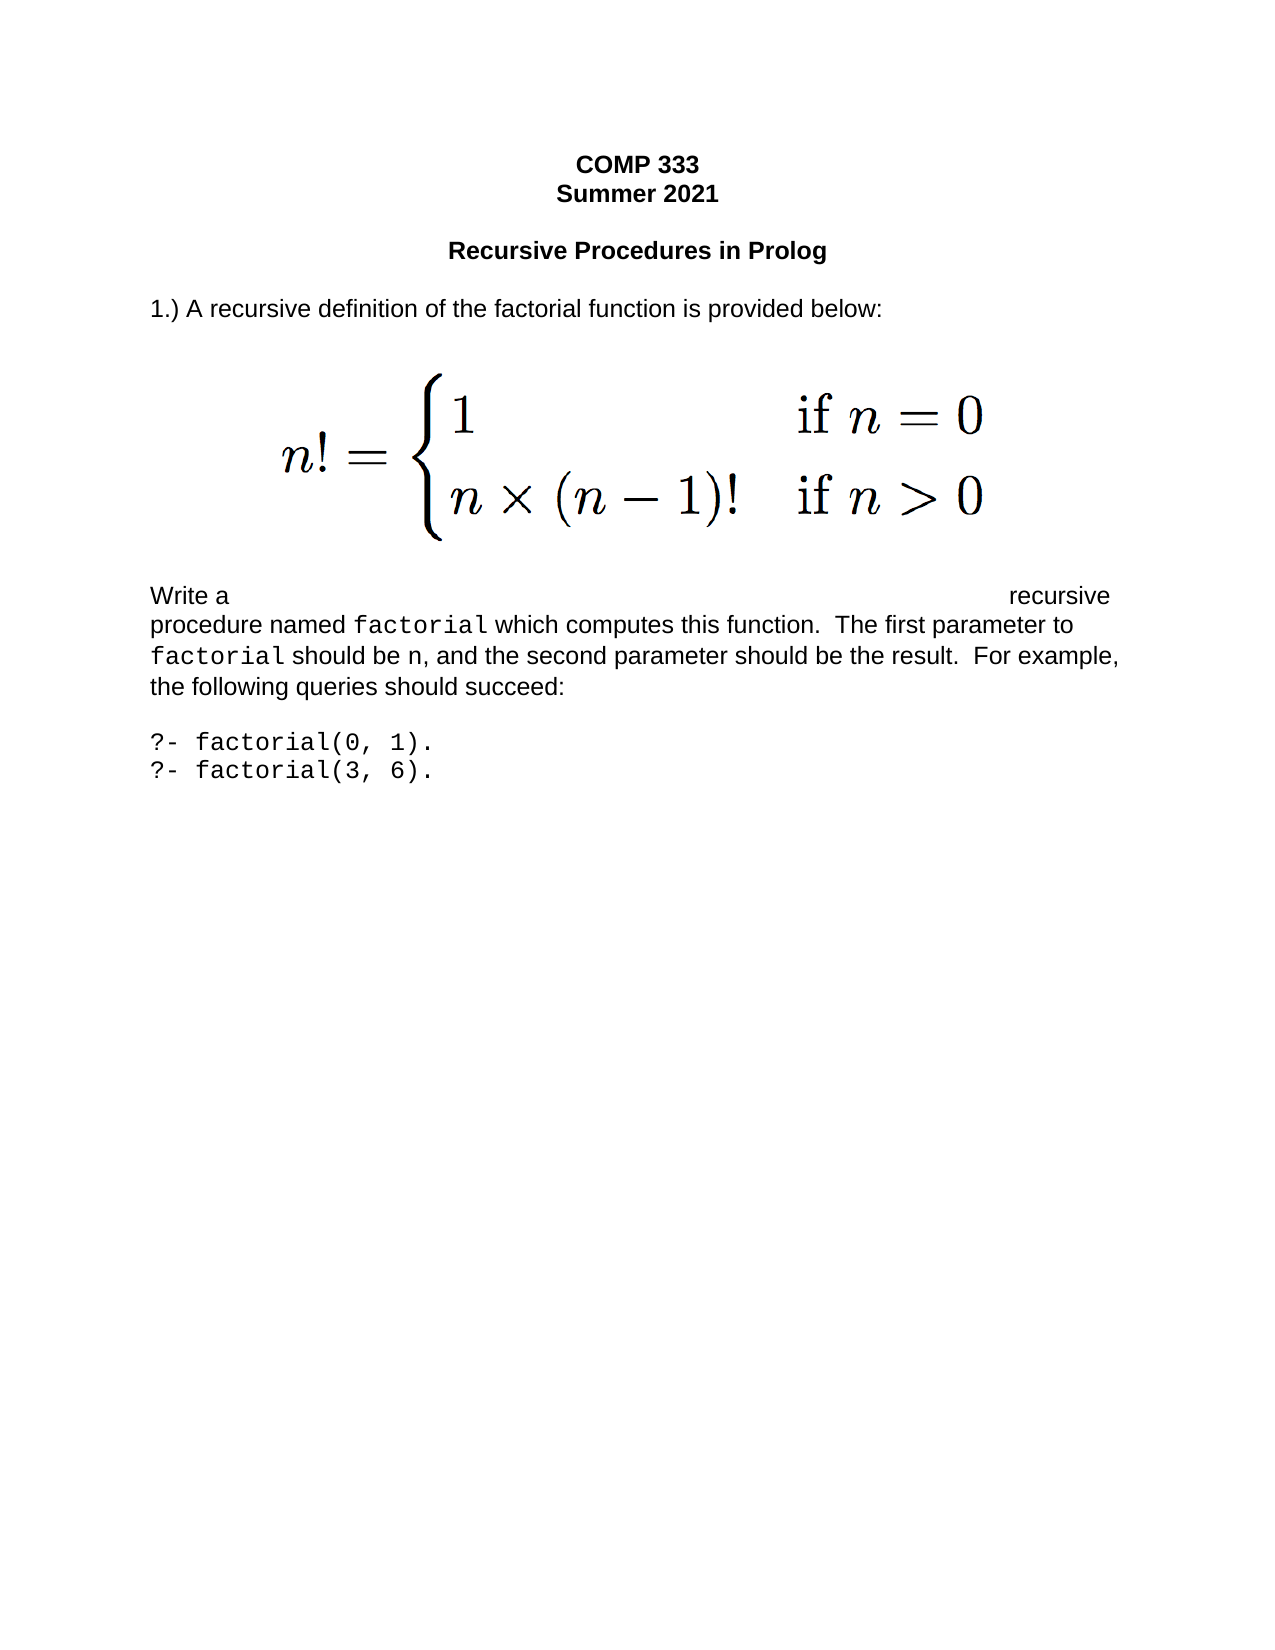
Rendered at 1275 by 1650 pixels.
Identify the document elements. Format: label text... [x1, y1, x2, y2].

picture [272, 355, 1002, 558]
text Write a recursive procedure named factorial which computes this function. The first parameter to factorial should be n, and the second parameter should be the result. For example, the following queries should succeed: [150, 581, 1125, 701]
text Recursive Procedures in Prolog [150, 236, 1125, 265]
text ?- factorial(0, 1). [150, 729, 1125, 758]
text 1.) A recursive definition of the factorial function is provided below: [150, 294, 1125, 322]
text ?- factorial(3, 6). [150, 758, 1125, 786]
text Summer 2021 [150, 179, 1125, 207]
text COMP 333 [150, 150, 1125, 179]
